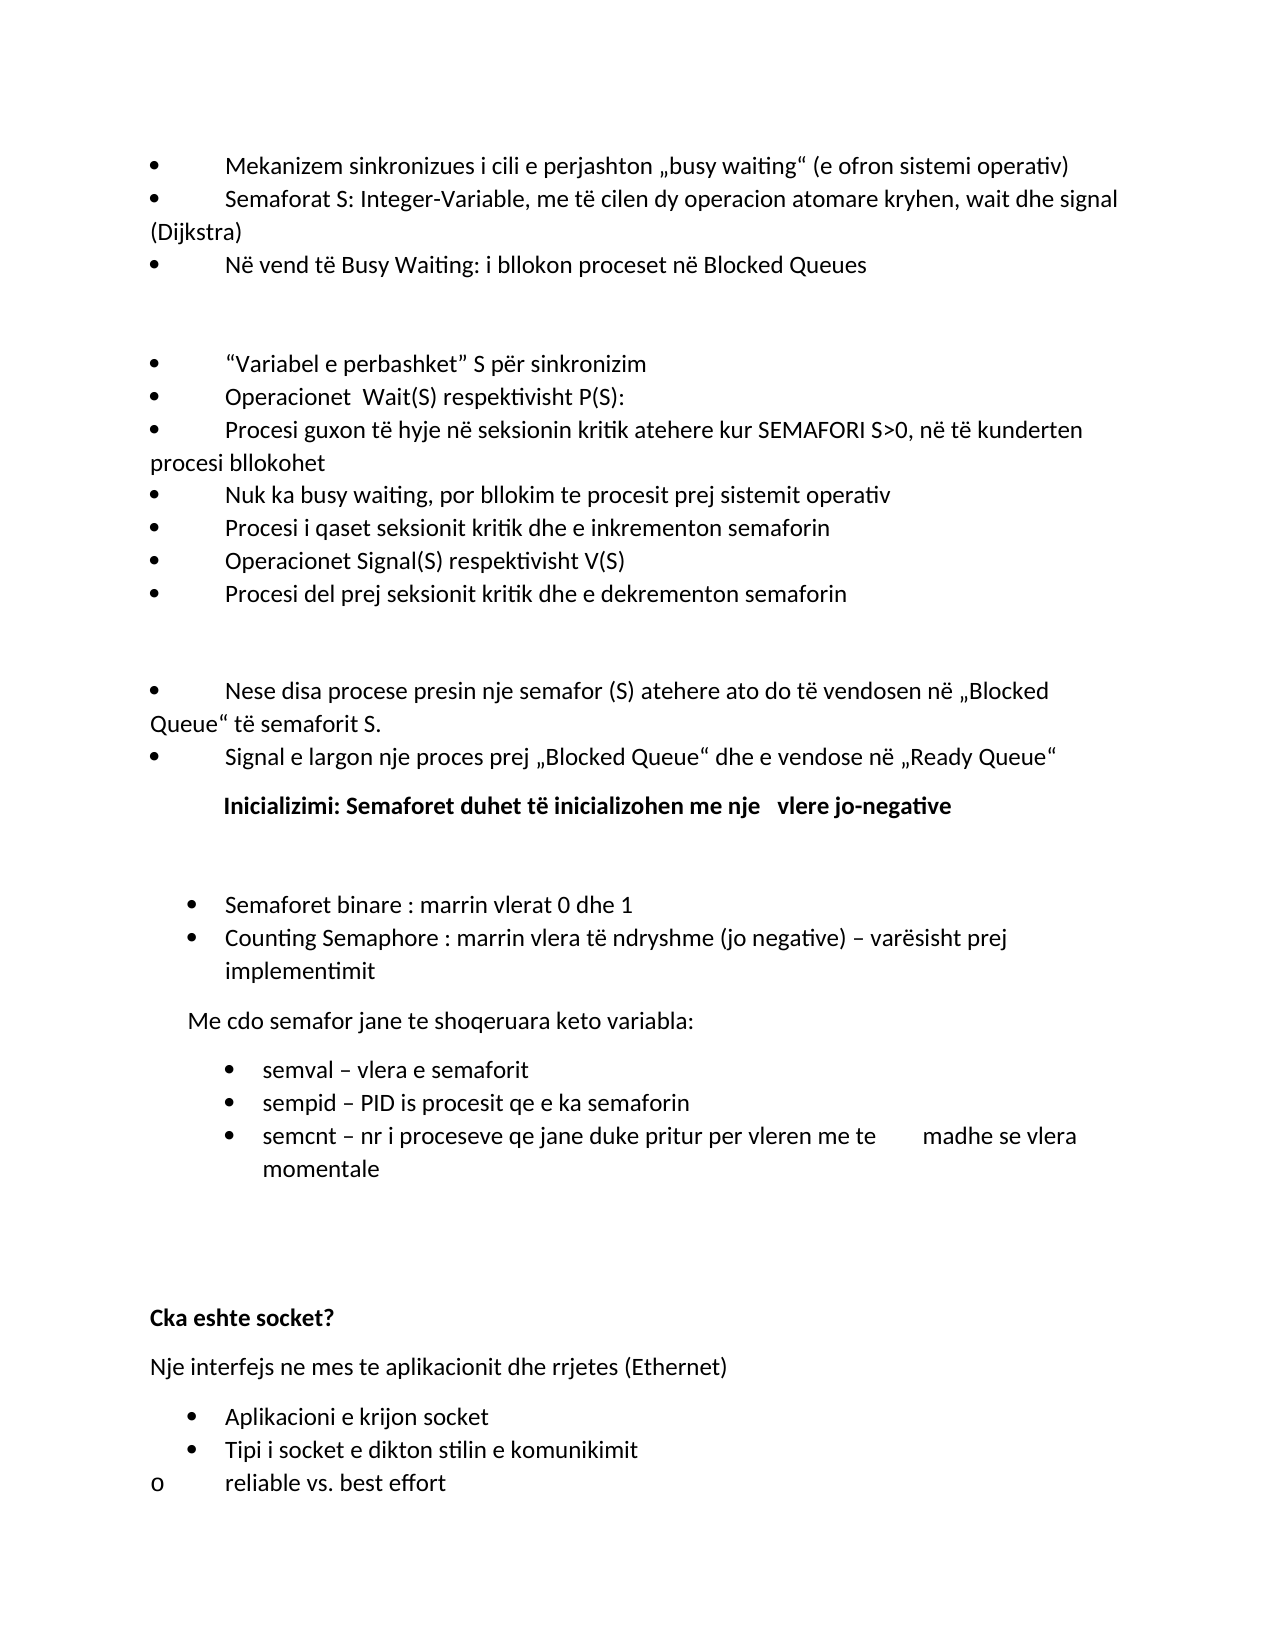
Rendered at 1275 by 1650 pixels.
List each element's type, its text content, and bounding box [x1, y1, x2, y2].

text Nje interfejs ne mes te aplikacionit dhe rrjetes (Ethernet) [150, 1351, 1125, 1382]
list Semaforat S: Integer-Variable, me të cilen dy operacion atomare kryhen, wait dhe signal (Dijkstra) [150, 183, 1125, 246]
list semcnt – nr i proceseve qe jane duke pritur per vleren me te madhe se vlera momentale [225, 1120, 1125, 1184]
list Procesi del prej seksionit kritik dhe e dekrementon semaforin [150, 578, 1125, 609]
list Në vend të Busy Waiting: i bllokon proceset në Blocked Queues [150, 249, 1125, 279]
list Semaforet binare : marrin vlerat 0 dhe 1 [187, 889, 1125, 920]
text Me cdo semafor jane te shoqeruara keto variabla: [187, 1005, 1125, 1035]
list Procesi i qaset seksionit kritik dhe e inkrementon semaforin [150, 512, 1125, 543]
list Operacionet Wait(S) respektivisht P(S): [150, 381, 1125, 411]
list “Variabel e perbashket” S për sinkronizim [150, 348, 1125, 378]
list Mekanizem sinkronizues i cili e perjashton „busy waiting“ (e ofron sistemi operativ) [150, 150, 1125, 181]
list sempid – PID is procesit qe e ka semaforin [225, 1087, 1125, 1118]
list Counting Semaphore : marrin vlera të ndryshme (jo negative) – varësisht prej implementimit [187, 922, 1125, 986]
list semval – vlera e semaforit [225, 1054, 1125, 1085]
list Aplikacioni e krijon socket [187, 1401, 1125, 1432]
list Nuk ka busy waiting, por bllokim te procesit prej sistemit operativ [150, 479, 1125, 510]
list Nese disa procese presin nje semafor (S) atehere ato do të vendosen në „Blocked Queue“ të semaforit S. [150, 675, 1125, 738]
list Signal e largon nje proces prej „Blocked Queue“ dhe e vendose në „Ready Queue“ [150, 741, 1125, 771]
list Procesi guxon të hyje në seksionin kritik atehere kur SEMAFORI S>0, në të kunderten procesi bllokohet [150, 414, 1125, 477]
text Inicializimi: Semaforet duhet të inicializohen me nje vlere jo-negative [150, 790, 1125, 821]
text Cka eshte socket? [150, 1302, 1125, 1332]
list Operacionet Signal(S) respektivisht V(S) [150, 545, 1125, 576]
list Tipi i socket e dikton stilin e komunikimit [187, 1434, 1125, 1464]
list reliable vs. best effort [150, 1467, 1125, 1499]
